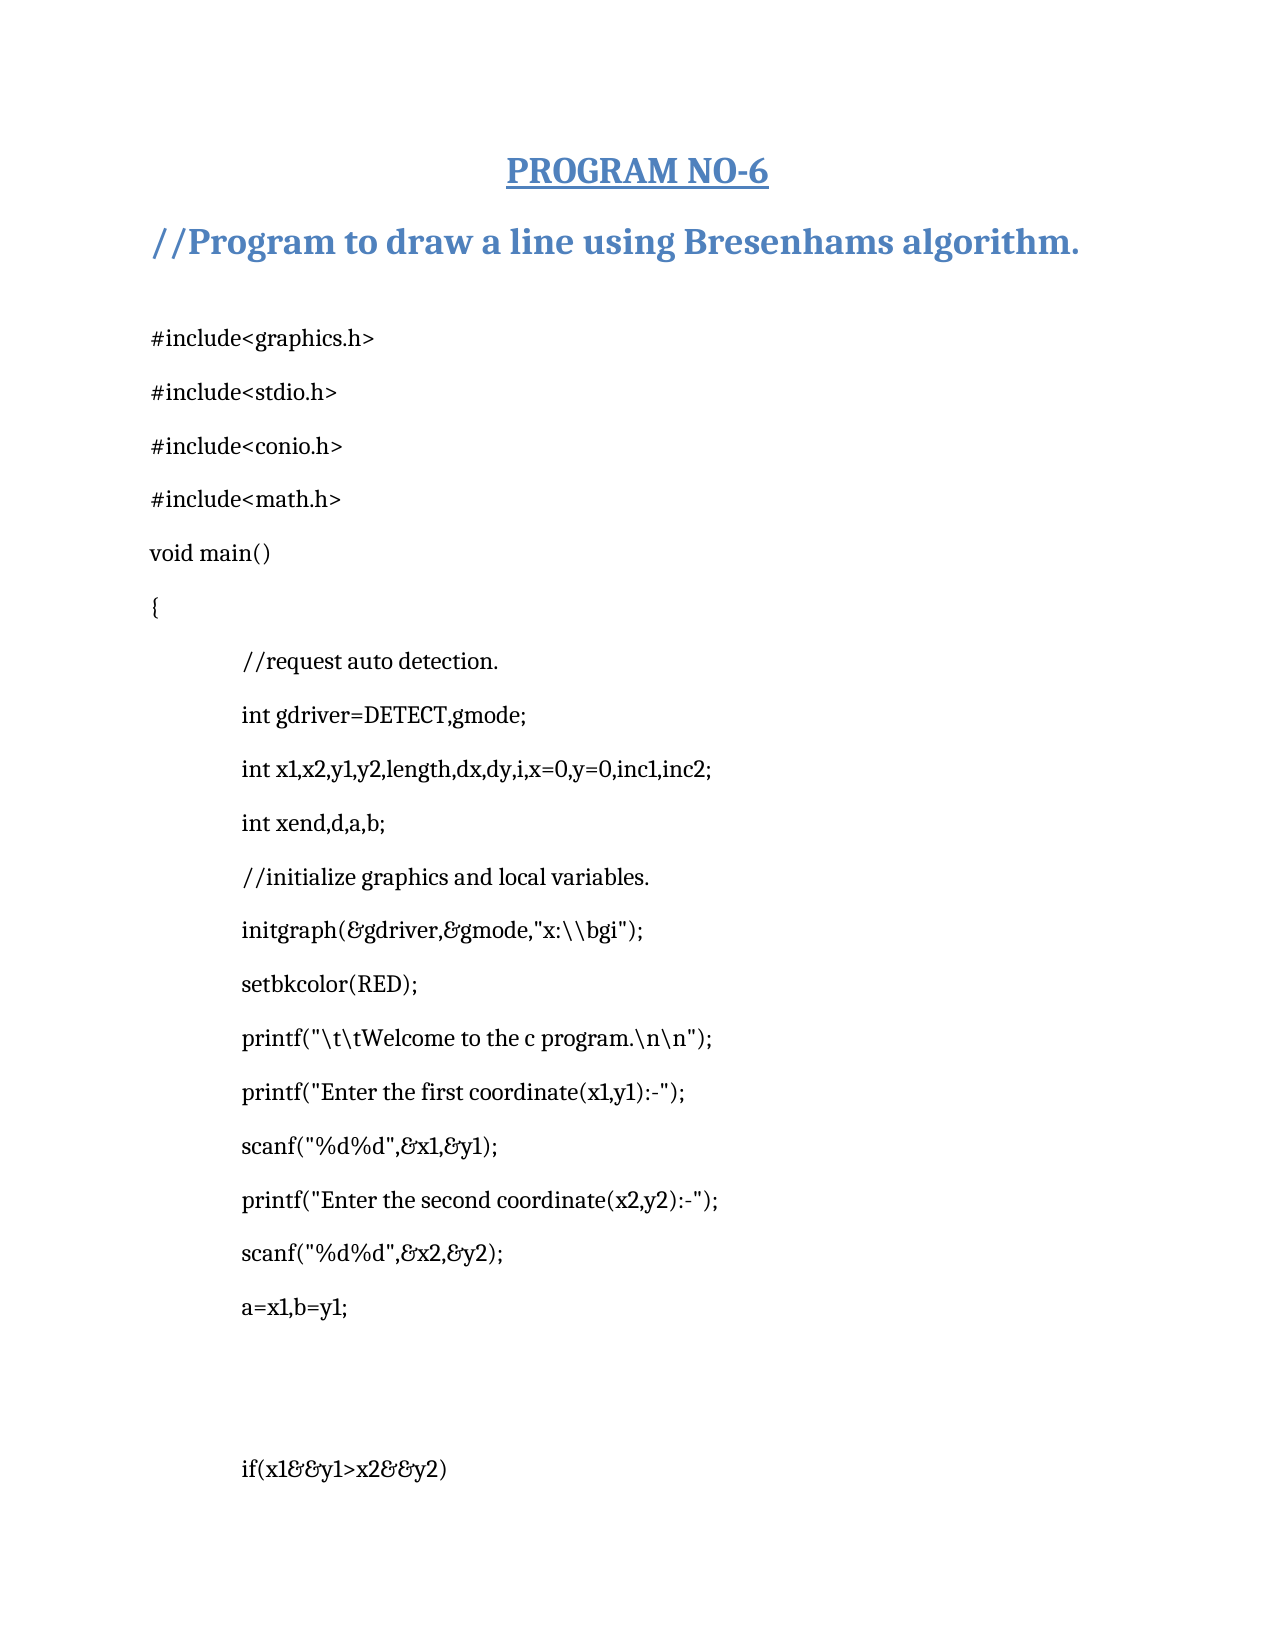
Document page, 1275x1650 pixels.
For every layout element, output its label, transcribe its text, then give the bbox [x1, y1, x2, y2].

text scanf("%d%d",&x2,&y2); [150, 1239, 1125, 1268]
text #include<conio.h> [150, 432, 1125, 460]
text printf("Enter the first coordinate(x1,y1):-"); [150, 1078, 1125, 1107]
text //initialize graphics and local variables. [150, 862, 1125, 891]
text a=x1,b=y1; [150, 1293, 1125, 1322]
subtitle PROGRAM NO-6 [150, 150, 1125, 193]
text scanf("%d%d",&x1,&y1); [150, 1132, 1125, 1160]
text int x1,x2,y1,y2,length,dx,dy,i,x=0,y=0,inc1,inc2; [150, 755, 1125, 783]
text initgraph(&gdriver,&gmode,"x:\\bgi"); [150, 916, 1125, 945]
subtitle //Program to draw a line using Bresenhams algorithm. [150, 220, 1125, 263]
text { [150, 593, 1125, 622]
text void main() [150, 539, 1125, 568]
text #include<math.h> [150, 485, 1125, 514]
text printf("Enter the second coordinate(x2,y2):-"); [150, 1186, 1125, 1214]
text if(x1&&y1>x2&&y2) [150, 1455, 1125, 1483]
text int gdriver=DETECT,gmode; [150, 701, 1125, 729]
text int xend,d,a,b; [150, 808, 1125, 837]
text printf("\t\tWelcome to the c program.\n\n"); [150, 1024, 1125, 1053]
text //request auto detection. [150, 647, 1125, 676]
text #include<graphics.h> [150, 324, 1125, 353]
text setbkcolor(RED); [150, 970, 1125, 999]
text #include<stdio.h> [150, 378, 1125, 406]
